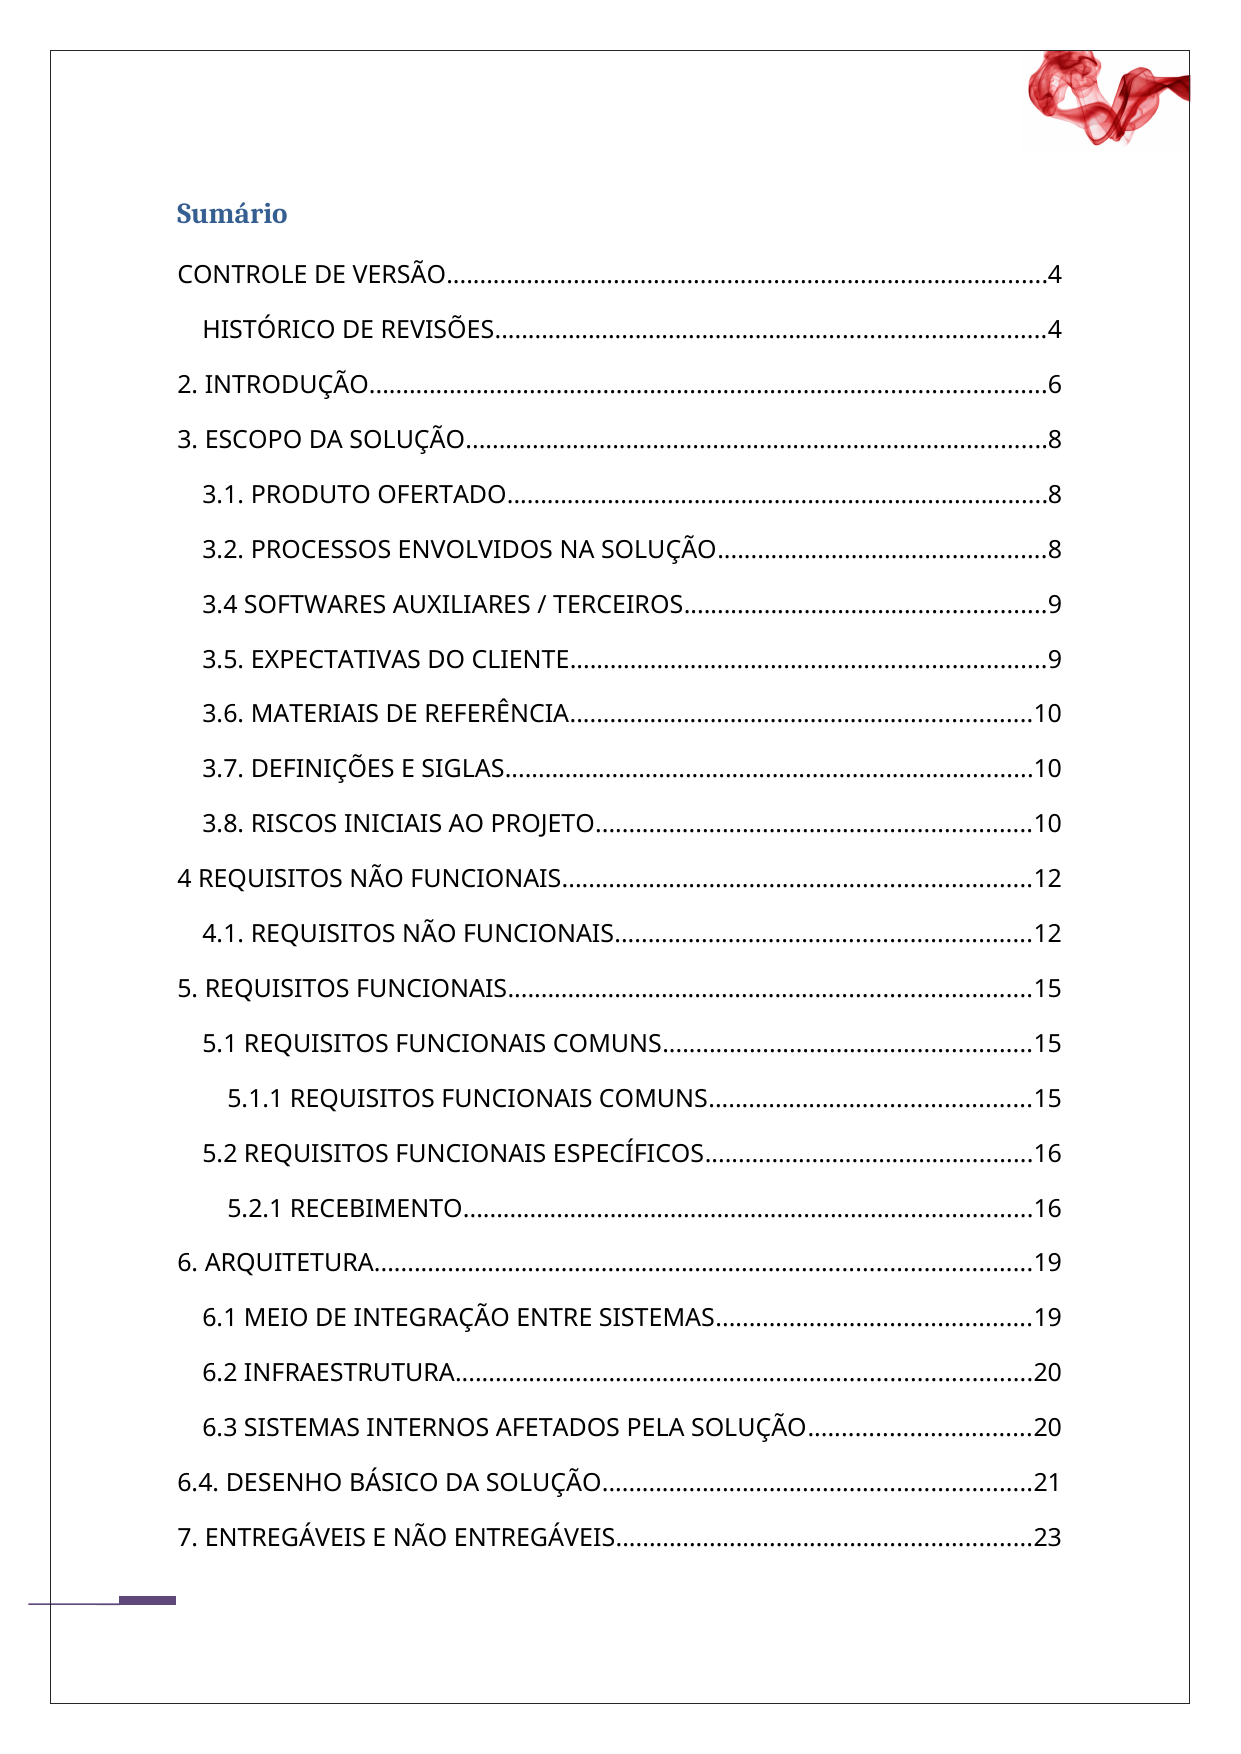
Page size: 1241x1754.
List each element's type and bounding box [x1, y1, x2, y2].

picture [1020, 51, 1189, 151]
